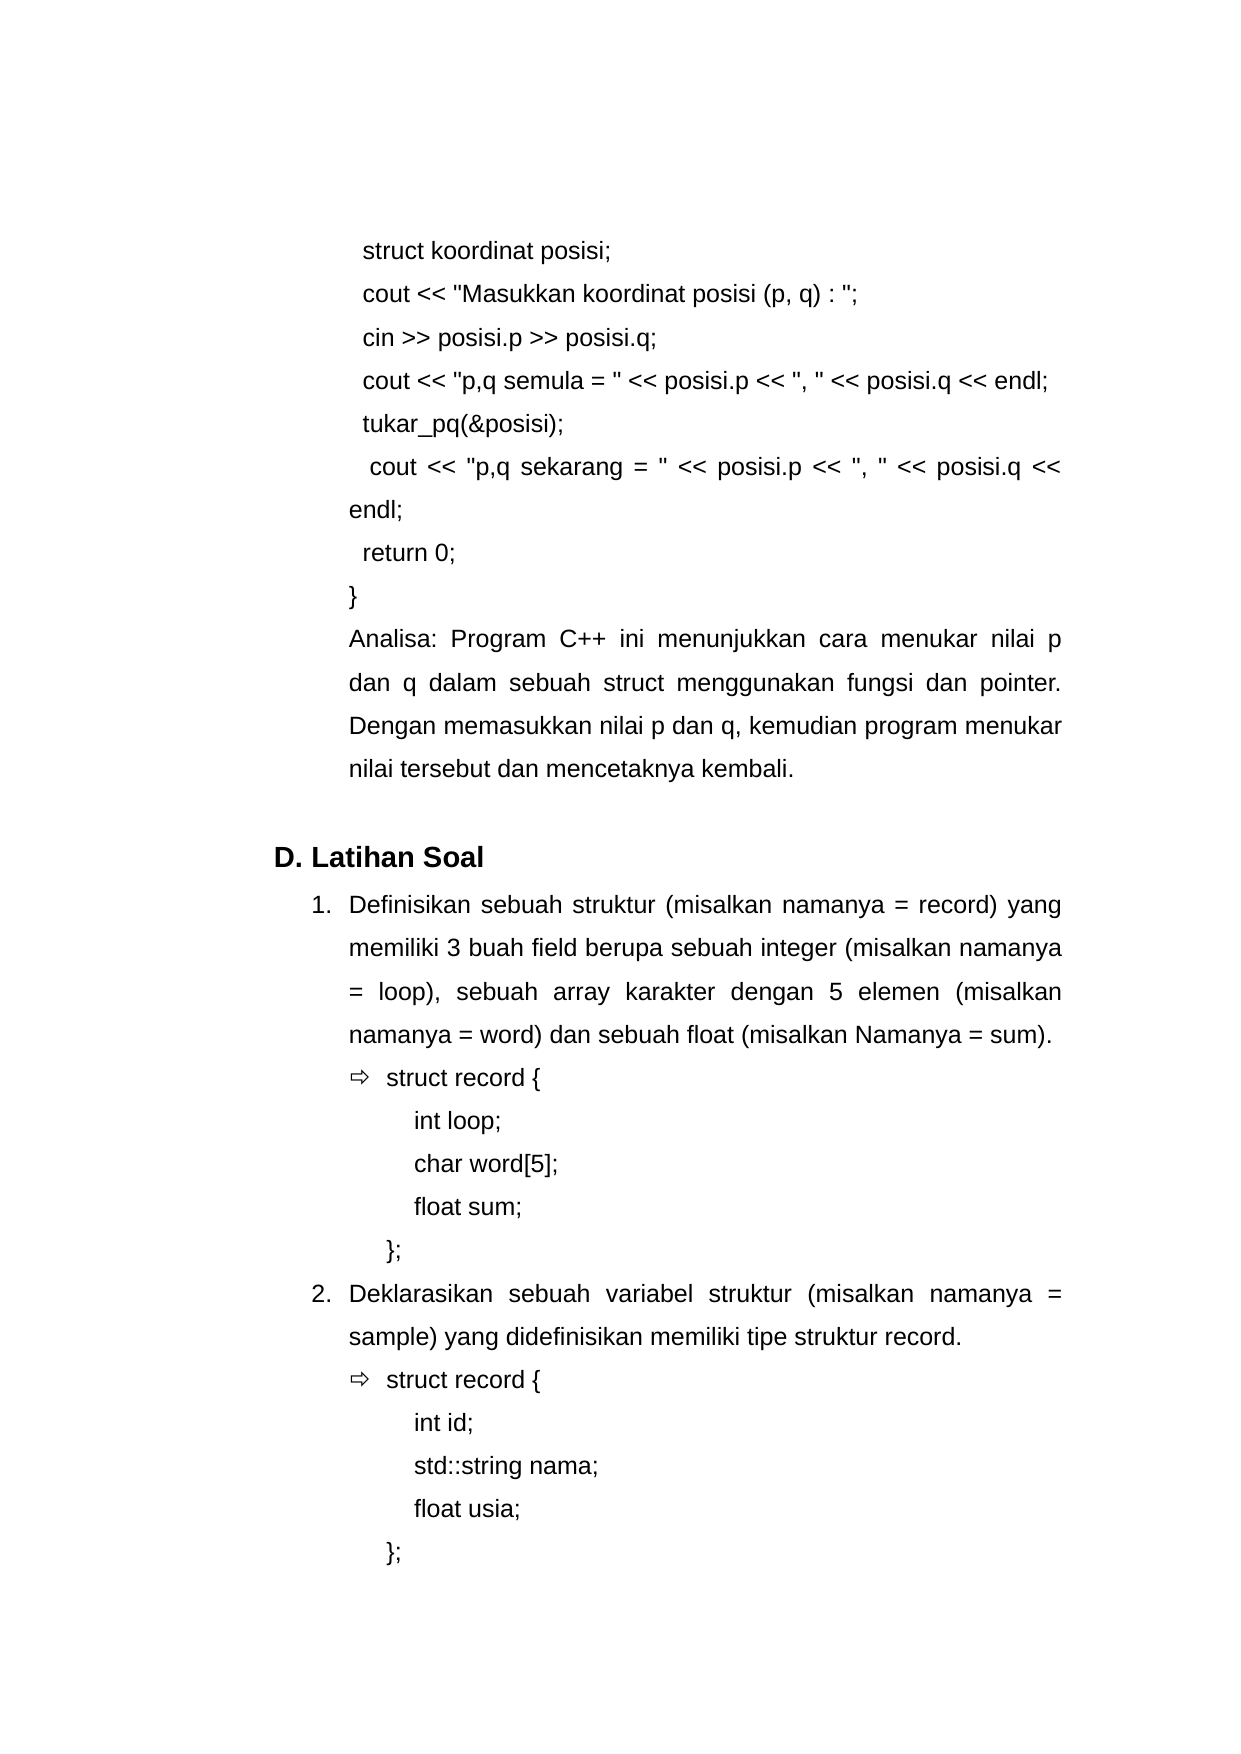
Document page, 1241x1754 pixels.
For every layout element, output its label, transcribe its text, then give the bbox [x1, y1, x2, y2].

list cout << "p,q sekarang = " << posisi.p << ", " << posisi.q << endl; [349, 452, 1063, 524]
list } [349, 581, 1063, 610]
list cout << "Masukkan koordinat posisi (p, q) : "; [349, 279, 1063, 308]
list tukar_pq(&posisi); [349, 409, 1063, 437]
list std::string nama; [386, 1451, 1063, 1480]
list int loop; [386, 1106, 1063, 1135]
list int id; [386, 1408, 1063, 1437]
list Definisikan sebuah struktur (misalkan namanya = record) yang memiliki 3 buah field berupa sebuah integer (misalkan namanya = loop), sebuah array karakter dengan 5 elemen (misalkan namanya = word) dan sebuah float (misalkan Namanya = sum). [311, 890, 1063, 1048]
list struct record { [349, 1063, 1063, 1092]
list Latihan Soal [274, 840, 1063, 873]
list Analisa: Program C++ ini menunjukkan cara menukar nilai p dan q dalam sebuah struct menggunakan fungsi dan pointer. Dengan memasukkan nilai p dan q, kemudian program menukar nilai tersebut dan mencetaknya kembali. [349, 624, 1063, 782]
list char word[5]; [386, 1149, 1063, 1178]
list float usia; [386, 1494, 1063, 1523]
list return 0; [349, 538, 1063, 567]
list }; [386, 1235, 1063, 1264]
list cin >> posisi.p >> posisi.q; [349, 322, 1063, 351]
list struct record { [349, 1365, 1063, 1394]
list Deklarasikan sebuah variabel struktur (misalkan namanya = sample) yang didefinisikan memiliki tipe struktur record. [311, 1278, 1063, 1350]
list struct koordinat posisi; [349, 236, 1063, 265]
list float sum; [386, 1192, 1063, 1221]
list cout << "p,q semula = " << posisi.p << ", " << posisi.q << endl; [349, 366, 1063, 394]
list }; [386, 1537, 1063, 1566]
